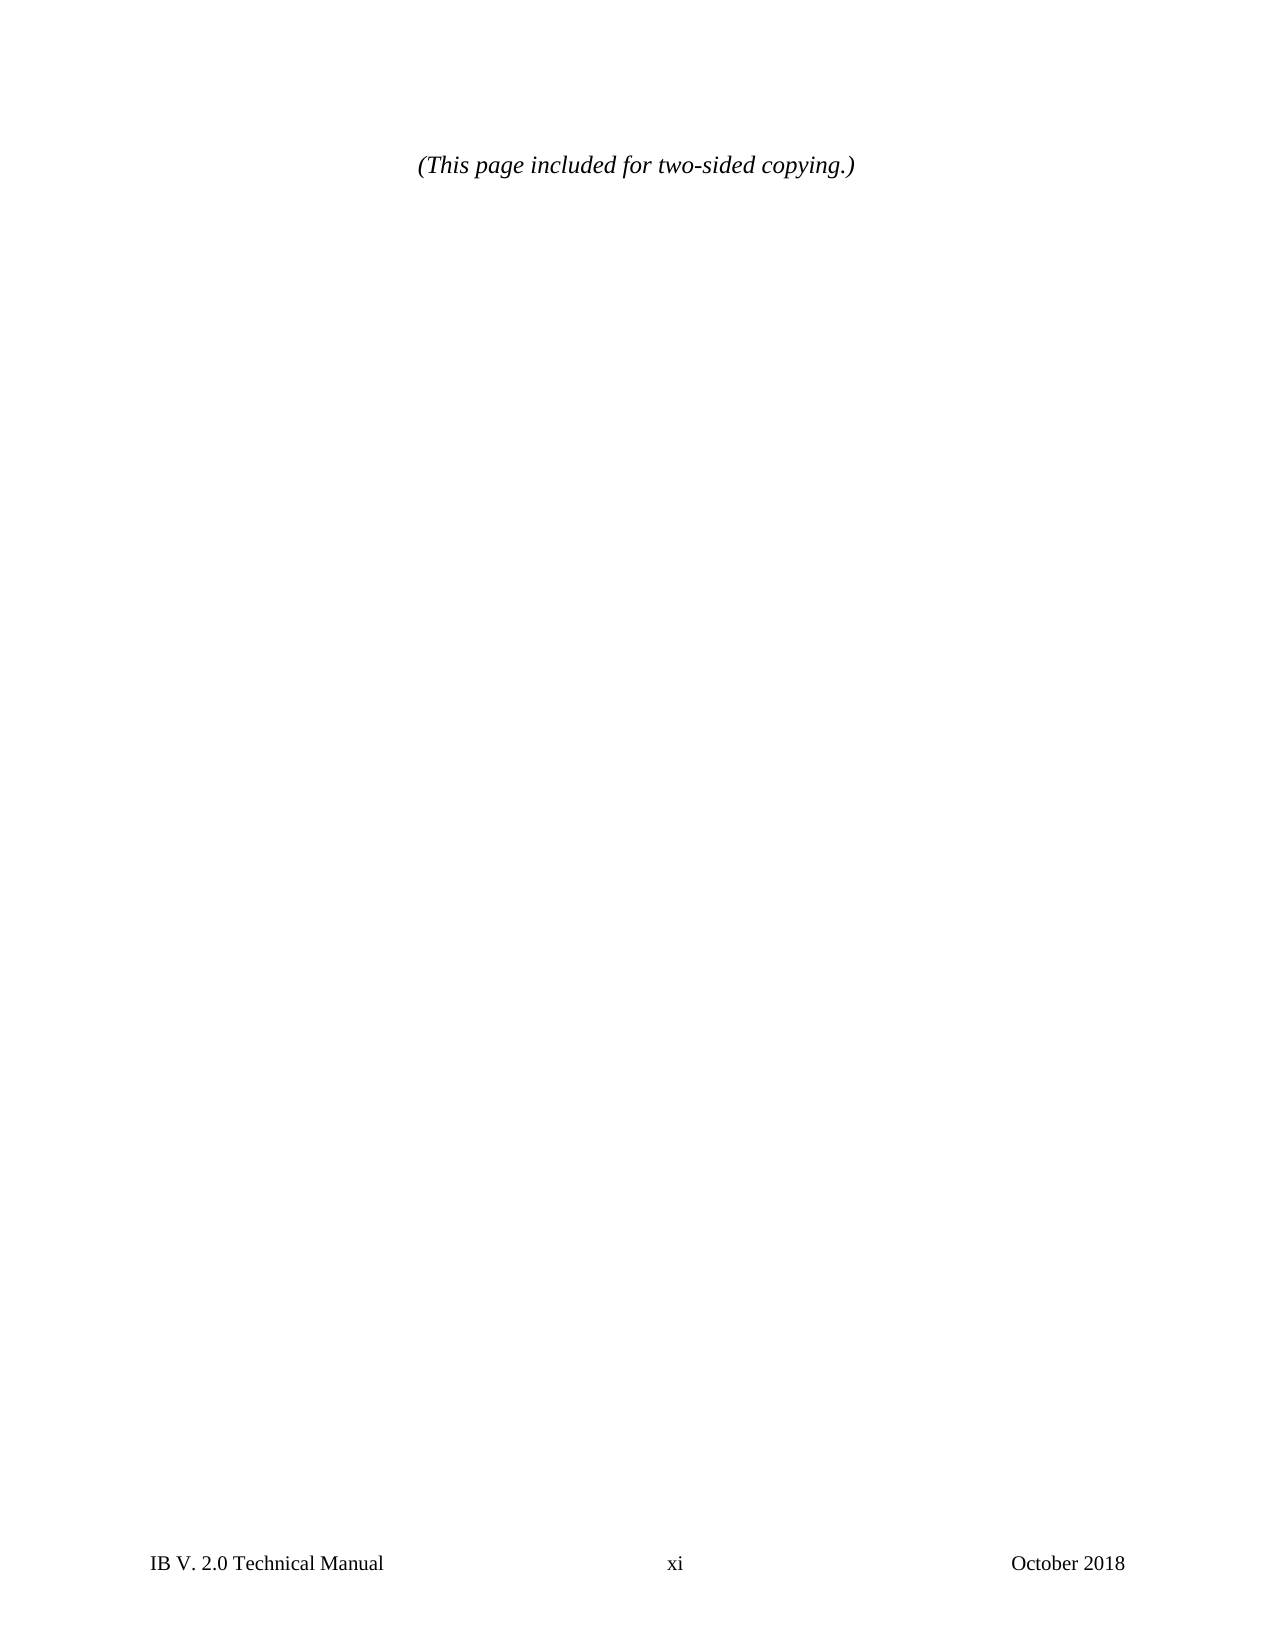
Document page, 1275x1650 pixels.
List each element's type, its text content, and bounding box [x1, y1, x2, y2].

text (This page included for two-sided copying.) [150, 150, 1125, 179]
